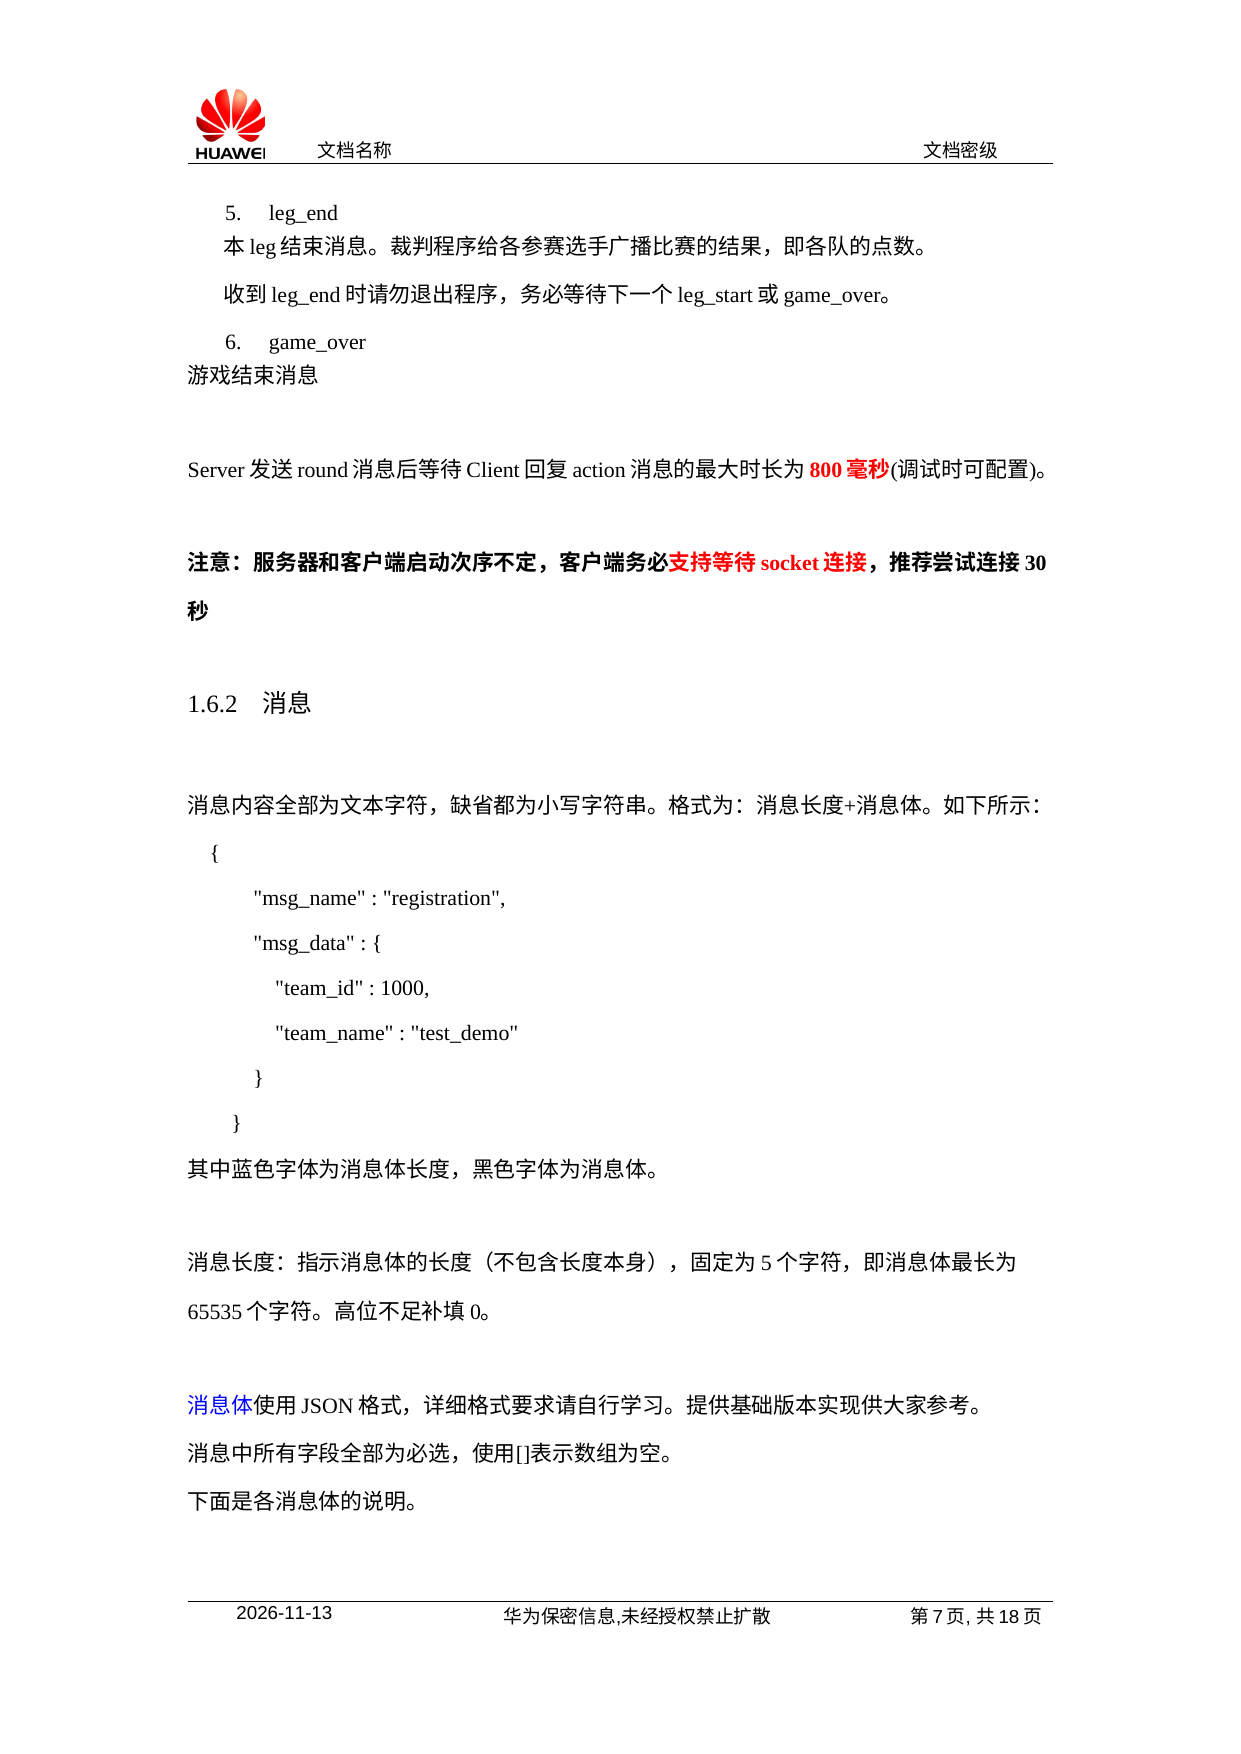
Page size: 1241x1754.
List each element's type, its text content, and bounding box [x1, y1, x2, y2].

list game_over [225, 325, 1053, 358]
text 消息体使用JSON格式，详细格式要求请自行学习。提供基础版本实现供大家参考。 [187, 1387, 1053, 1420]
text 注意：服务器和客户端启动次序不定，客户端务必支持等待socket连接，推荐尝试连接30秒 [187, 545, 1053, 626]
subtitle 消息 [187, 669, 1053, 734]
text 消息内容全部为文本字符，缺省都为小写字符串。格式为：消息长度+消息体。如下所示： [187, 787, 1053, 820]
picture [196, 89, 265, 159]
text { [187, 836, 1053, 868]
text 下面是各消息体的说明。 [187, 1484, 1053, 1516]
text 消息中所有字段全部为必选，使用[]表示数组为空。 [187, 1436, 1053, 1468]
text 其中蓝色字体为消息体长度，黑色字体为消息体。 [187, 1152, 1053, 1184]
text } [187, 1061, 1053, 1094]
list leg_end [225, 196, 1053, 229]
text "msg_data" : { [187, 926, 1053, 958]
text 本leg结束消息。裁判程序给各参赛选手广播比赛的结果，即各队的点数。 [187, 229, 1053, 261]
text Server发送round消息后等待Client回复action消息的最大时长为800毫秒(调试时可配置)。 [187, 451, 1053, 484]
text 收到leg_end时请勿退出程序，务必等待下一个leg_start或game_over。 [187, 277, 1053, 309]
text "msg_name" : "registration", [187, 881, 1053, 913]
text 游戏结束消息 [187, 358, 1053, 390]
text "team_name" : "test_demo" [187, 1016, 1053, 1049]
text } [187, 1106, 1053, 1139]
text "team_id" : 1000, [187, 971, 1053, 1004]
text 消息长度：指示消息体的长度（不包含长度本身），固定为5个字符，即消息体最长为65535个字符。高位不足补填0。 [187, 1245, 1053, 1326]
